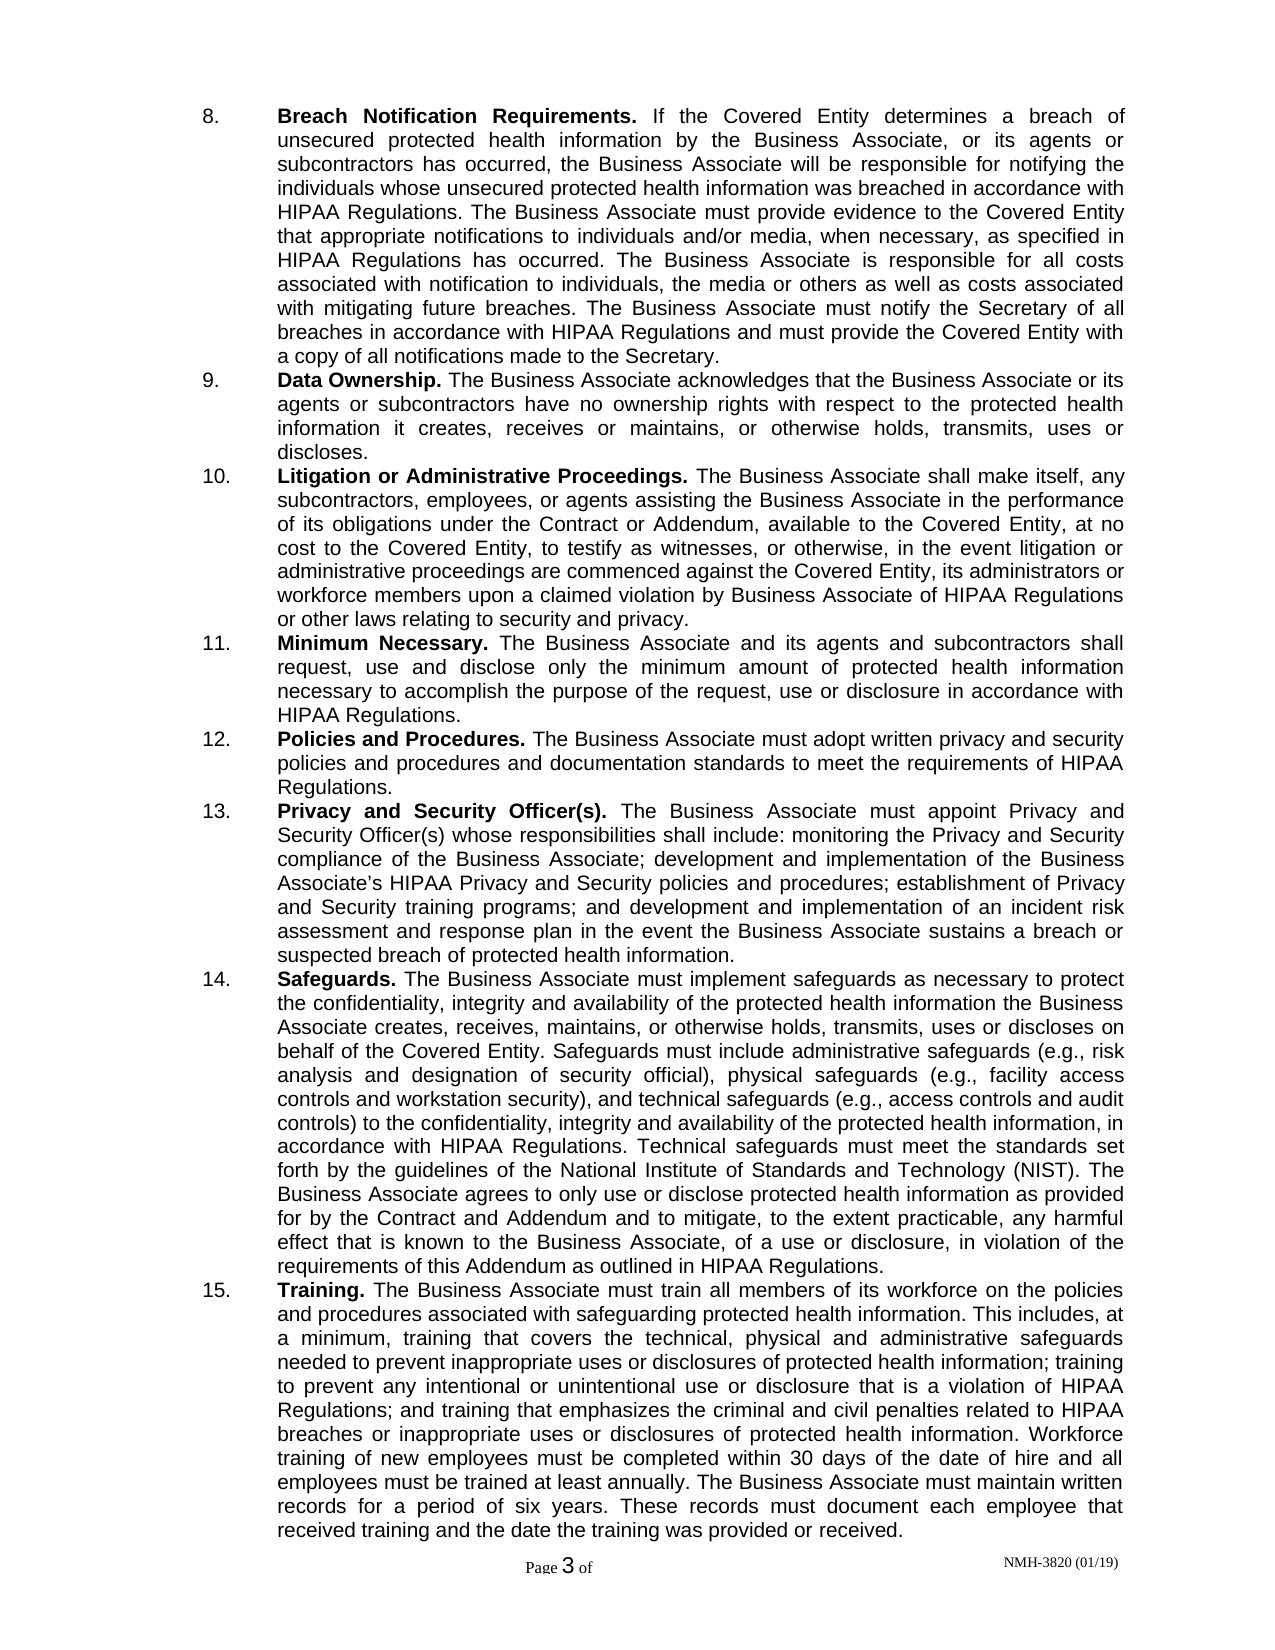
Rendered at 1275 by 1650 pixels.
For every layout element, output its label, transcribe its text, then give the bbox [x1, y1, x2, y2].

list Minimum Necessary. The Business Associate and its agents and subcontractors shall request, use and disclose only the minimum amount of protected health information necessary to accomplish the purpose of the request, use or disclosure in accordance with HIPAA Regulations. [202, 631, 1125, 727]
list Training. The Business Associate must train all members of its workforce on the policies and procedures associated with safeguarding protected health information. This includes, at a minimum, training that covers the technical, physical and administrative safeguards needed to prevent inappropriate uses or disclosures of protected health information; training to prevent any intentional or unintentional use or disclosure that is a violation of HIPAA Regulations; and training that emphasizes the criminal and civil penalties related to HIPAA breaches or inappropriate uses or disclosures of protected health information. Workforce training of new employees must be completed within 30 days of the date of hire and all employees must be trained at least annually. The Business Associate must maintain written records for a period of six years. These records must document each employee that received training and the date the training was provided or received. [202, 1278, 1124, 1542]
list Policies and Procedures. The Business Associate must adopt written privacy and security policies and procedures and documentation standards to meet the requirements of HIPAA Regulations. [202, 727, 1125, 799]
list Safeguards. The Business Associate must implement safeguards as necessary to protect the confidentiality, integrity and availability of the protected health information the Business Associate creates, receives, maintains, or otherwise holds, transmits, uses or discloses on behalf of the Covered Entity. Safeguards must include administrative safeguards (e.g., risk analysis and designation of security official), physical safeguards (e.g., facility access controls and workstation security), and technical safeguards (e.g., access controls and audit controls) to the confidentiality, integrity and availability of the protected health information, in accordance with HIPAA Regulations. Technical safeguards must meet the standards set forth by the guidelines of the National Institute of Standards and Technology (NIST). The Business Associate agrees to only use or disclose protected health information as provided for by the Contract and Addendum and to mitigate, to the extent practicable, any harmful effect that is known to the Business Associate, of a use or disclosure, in violation of the requirements of this Addendum as outlined in HIPAA Regulations. [202, 967, 1125, 1278]
list Privacy and Security Officer(s). The Business Associate must appoint Privacy and Security Officer(s) whose responsibilities shall include: monitoring the Privacy and Security compliance of the Business Associate; development and implementation of the Business Associate’s HIPAA Privacy and Security policies and procedures; establishment of Privacy and Security training programs; and development and implementation of an incident risk assessment and response plan in the event the Business Associate sustains a breach or suspected breach of protected health information. [202, 799, 1125, 967]
list Breach Notification Requirements. If the Covered Entity determines a breach of unsecured protected health information by the Business Associate, or its agents or subcontractors has occurred, the Business Associate will be responsible for notifying the individuals whose unsecured protected health information was breached in accordance with HIPAA Regulations. The Business Associate must provide evidence to the Covered Entity that appropriate notifications to individuals and/or media, when necessary, as specified in HIPAA Regulations has occurred. The Business Associate is responsible for all costs associated with notification to individuals, the media or others as well as costs associated with mitigating future breaches. The Business Associate must notify the Secretary of all breaches in accordance with HIPAA Regulations and must provide the Covered Entity with a copy of all notifications made to the Secretary. [202, 104, 1125, 368]
list Litigation or Administrative Proceedings. The Business Associate shall make itself, any subcontractors, employees, or agents assisting the Business Associate in the performance of its obligations under the Contract or Addendum, available to the Covered Entity, at no cost to the Covered Entity, to testify as witnesses, or otherwise, in the event litigation or administrative proceedings are commenced against the Covered Entity, its administrators or workforce members upon a claimed violation by Business Associate of HIPAA Regulations or other laws relating to security and privacy. [202, 463, 1125, 631]
list Data Ownership. The Business Associate acknowledges that the Business Associate or its agents or subcontractors have no ownership rights with respect to the protected health information it creates, receives or maintains, or otherwise holds, transmits, uses or discloses. [202, 368, 1125, 463]
